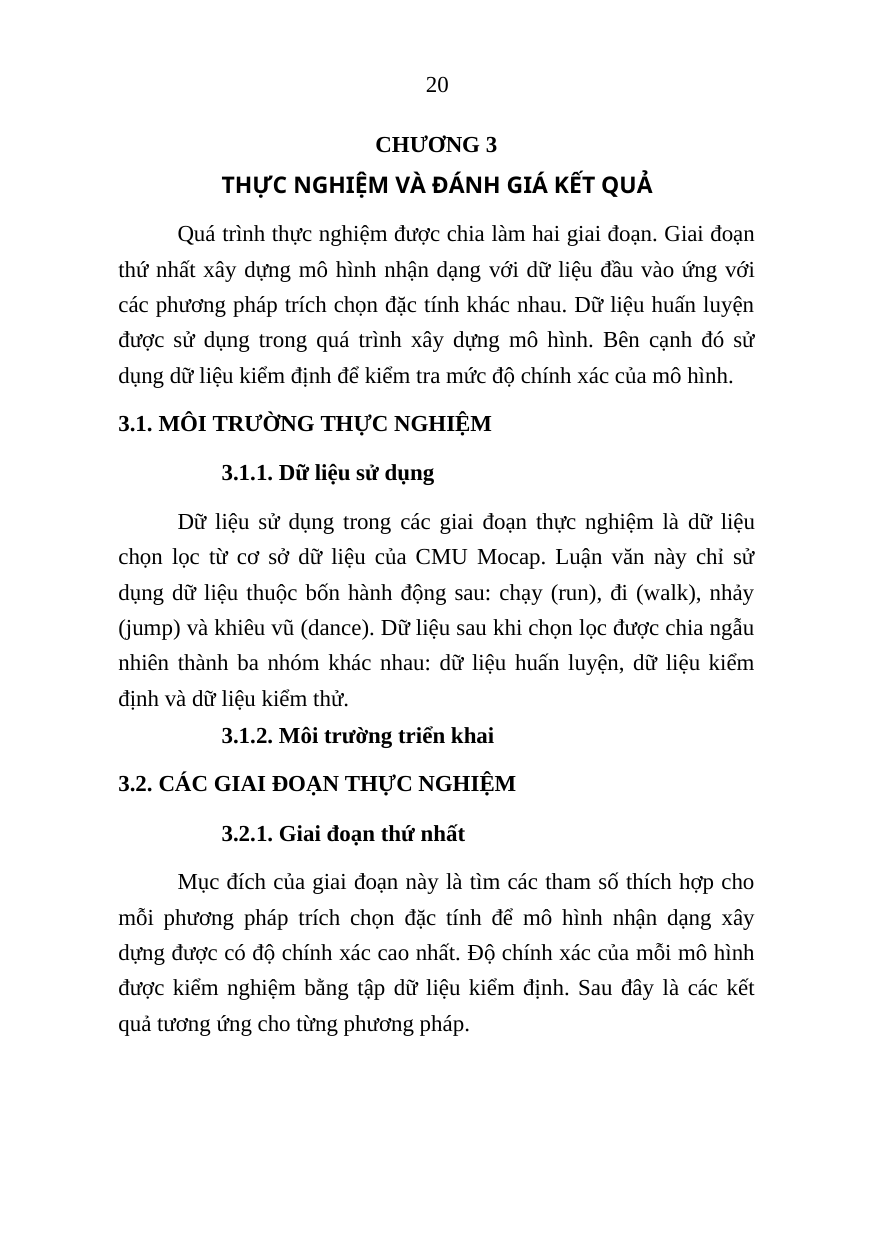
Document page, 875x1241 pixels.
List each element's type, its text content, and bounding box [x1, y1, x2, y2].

subtitle THỰC NGHIỆM VÀ ĐÁNH GIÁ KẾT QUẢ [118, 169, 756, 201]
subtitle MÔI TRƯỜNG THỰC NGHIỆM [118, 403, 756, 438]
text Dữ liệu sử dụng trong các giai đoạn thực nghiệm là dữ liệu chọn lọc từ cơ sở dữ liệu của CMU Mocap. Luận văn này chỉ sử dụng dữ liệu thuộc bốn hành động sau: chạy (run), đi (walk), nhảy (jump) và khiêu vũ (dance). Dữ liệu sau khi chọn lọc được chia ngẫu nhiên thành ba nhóm khác nhau: dữ liệu huấn luyện, dữ liệu kiểm định và dữ liệu kiểm thử. [118, 501, 756, 713]
subtitle Giai đoạn thứ nhất [177, 811, 756, 849]
subtitle Dữ liệu sử dụng [177, 451, 756, 488]
text Quá trình thực nghiệm được chia làm hai giai đoạn. Giai đoạn thứ nhất xây dựng mô hình nhận dạng với dữ liệu đầu vào ứng với các phương pháp trích chọn đặc tính khác nhau. Dữ liệu huấn luyện được sử dụng trong quá trình xây dựng mô hình. Bên cạnh đó sử dụng dữ liệu kiểm định để kiểm tra mức độ chính xác của mô hình. [118, 213, 756, 390]
subtitle Môi trường triển khai [177, 713, 756, 751]
text Mục đích của giai đoạn này là tìm các tham số thích hợp cho mỗi phương pháp trích chọn đặc tính để mô hình nhận dạng xây dựng được có độ chính xác cao nhất. Độ chính xác của mỗi mô hình được kiểm nghiệm bằng tập dữ liệu kiểm định. Sau đây là các kết quả tương ứng cho từng phương pháp. [118, 861, 756, 1038]
subtitle CÁC GIAI ĐOẠN THỰC NGHIỆM [118, 763, 756, 799]
